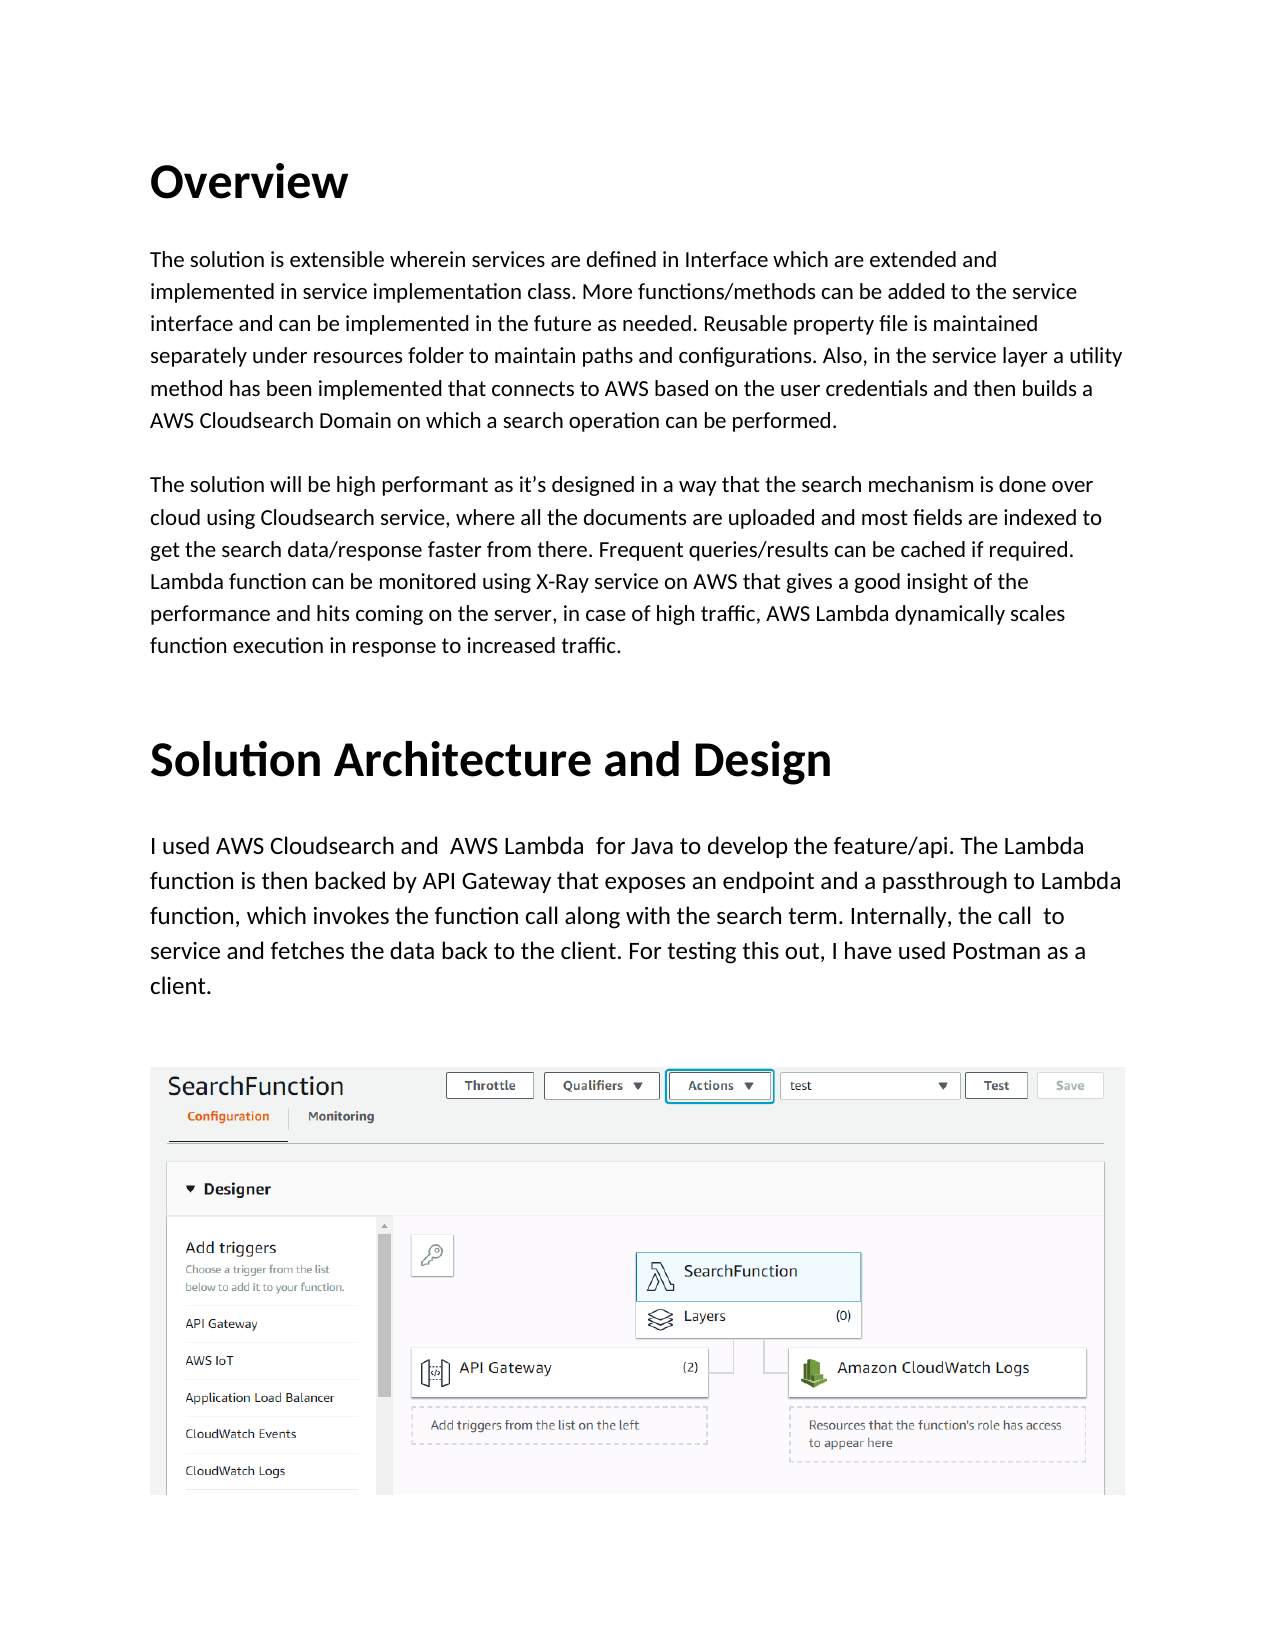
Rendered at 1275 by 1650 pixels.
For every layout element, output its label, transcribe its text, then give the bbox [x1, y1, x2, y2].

text I used AWS Cloudsearch and AWS Lambda for Java to develop the feature/api. The Lambda function is then backed by API Gateway that exposes an endpoint and a passthrough to Lambda function, which invokes the function call along with the search term. Internally, the call to service and fetches the data back to the client. For testing this out, I have used Postman as a client. [150, 830, 1125, 1001]
text The solution will be high performant as it’s designed in a way that the search mechanism is done over cloud using Cloudsearch service, where all the documents are uploaded and most fields are indexed to get the search data/response faster from there. Frequent queries/results can be cached if required. Lambda function can be monitored using X-Ray service on AWS that gives a good insight of the performance and hits coming on the server, in case of high traffic, AWS Lambda dynamically scales function execution in response to increased traffic. [150, 470, 1125, 659]
text Overview [150, 150, 1125, 241]
text Solution Architecture and Design [150, 728, 1125, 789]
text The solution is extensible wherein services are defined in Interface which are extended and implemented in service implementation class. More functions/methods can be added to the service interface and can be implemented in the future as needed. Reusable property file is maintained separately under resources folder to maintain paths and configurations. Also, in the service layer a utility method has been implemented that connects to AWS based on the user credentials and then builds a AWS Cloudsearch Domain on which a search operation can be performed. [150, 245, 1125, 434]
picture [150, 1067, 1125, 1495]
